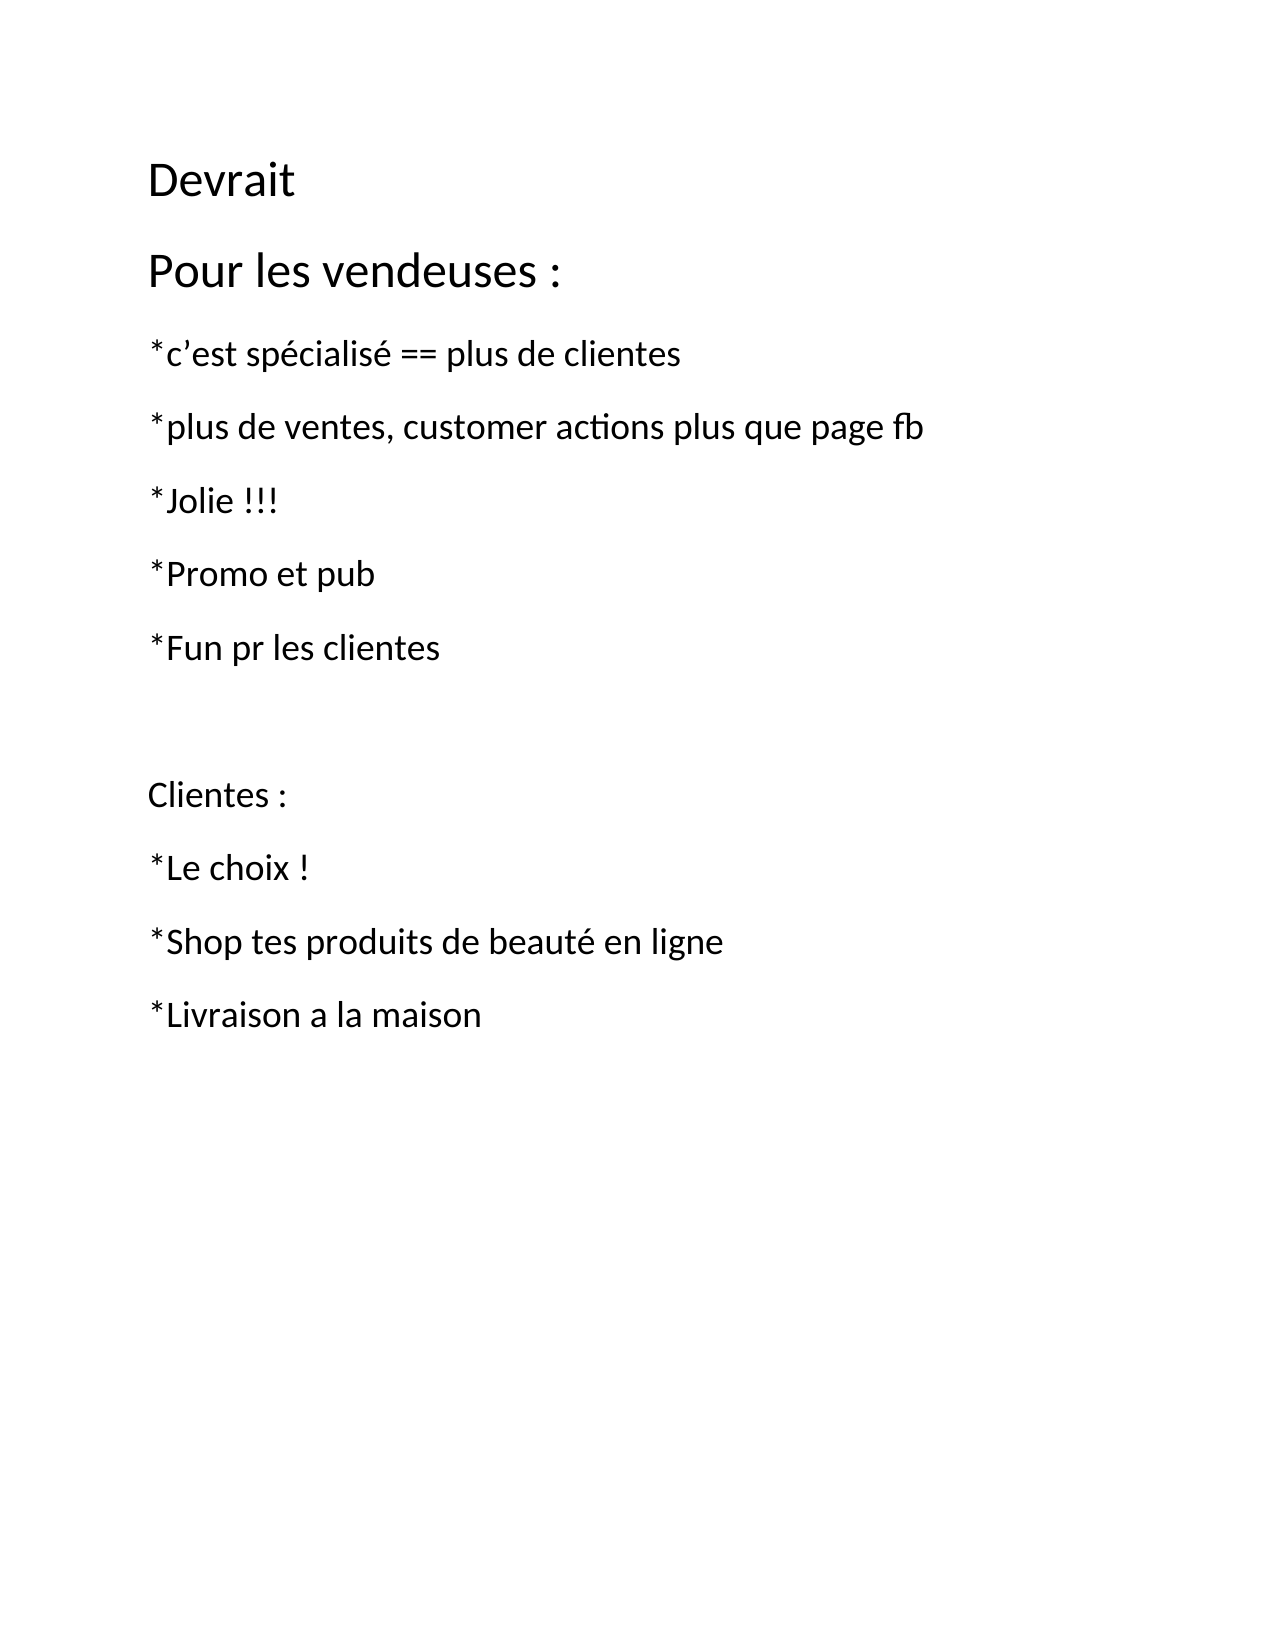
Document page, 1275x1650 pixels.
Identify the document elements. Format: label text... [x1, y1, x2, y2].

text *Livraison a la maison [148, 991, 1127, 1037]
text Pour les vendeuses : [148, 238, 1127, 299]
text Devrait [148, 148, 1127, 209]
text *plus de ventes, customer actions plus que page fb [148, 403, 1127, 449]
text *Jolie !!! [148, 477, 1127, 522]
text *c’est spécialisé == plus de clientes [148, 329, 1127, 375]
text *Promo et pub [148, 550, 1127, 596]
text Clientes : [148, 771, 1127, 817]
text *Fun pr les clientes [148, 624, 1127, 669]
text *Shop tes produits de beauté en ligne [148, 918, 1127, 964]
text *Le choix ! [148, 844, 1127, 890]
